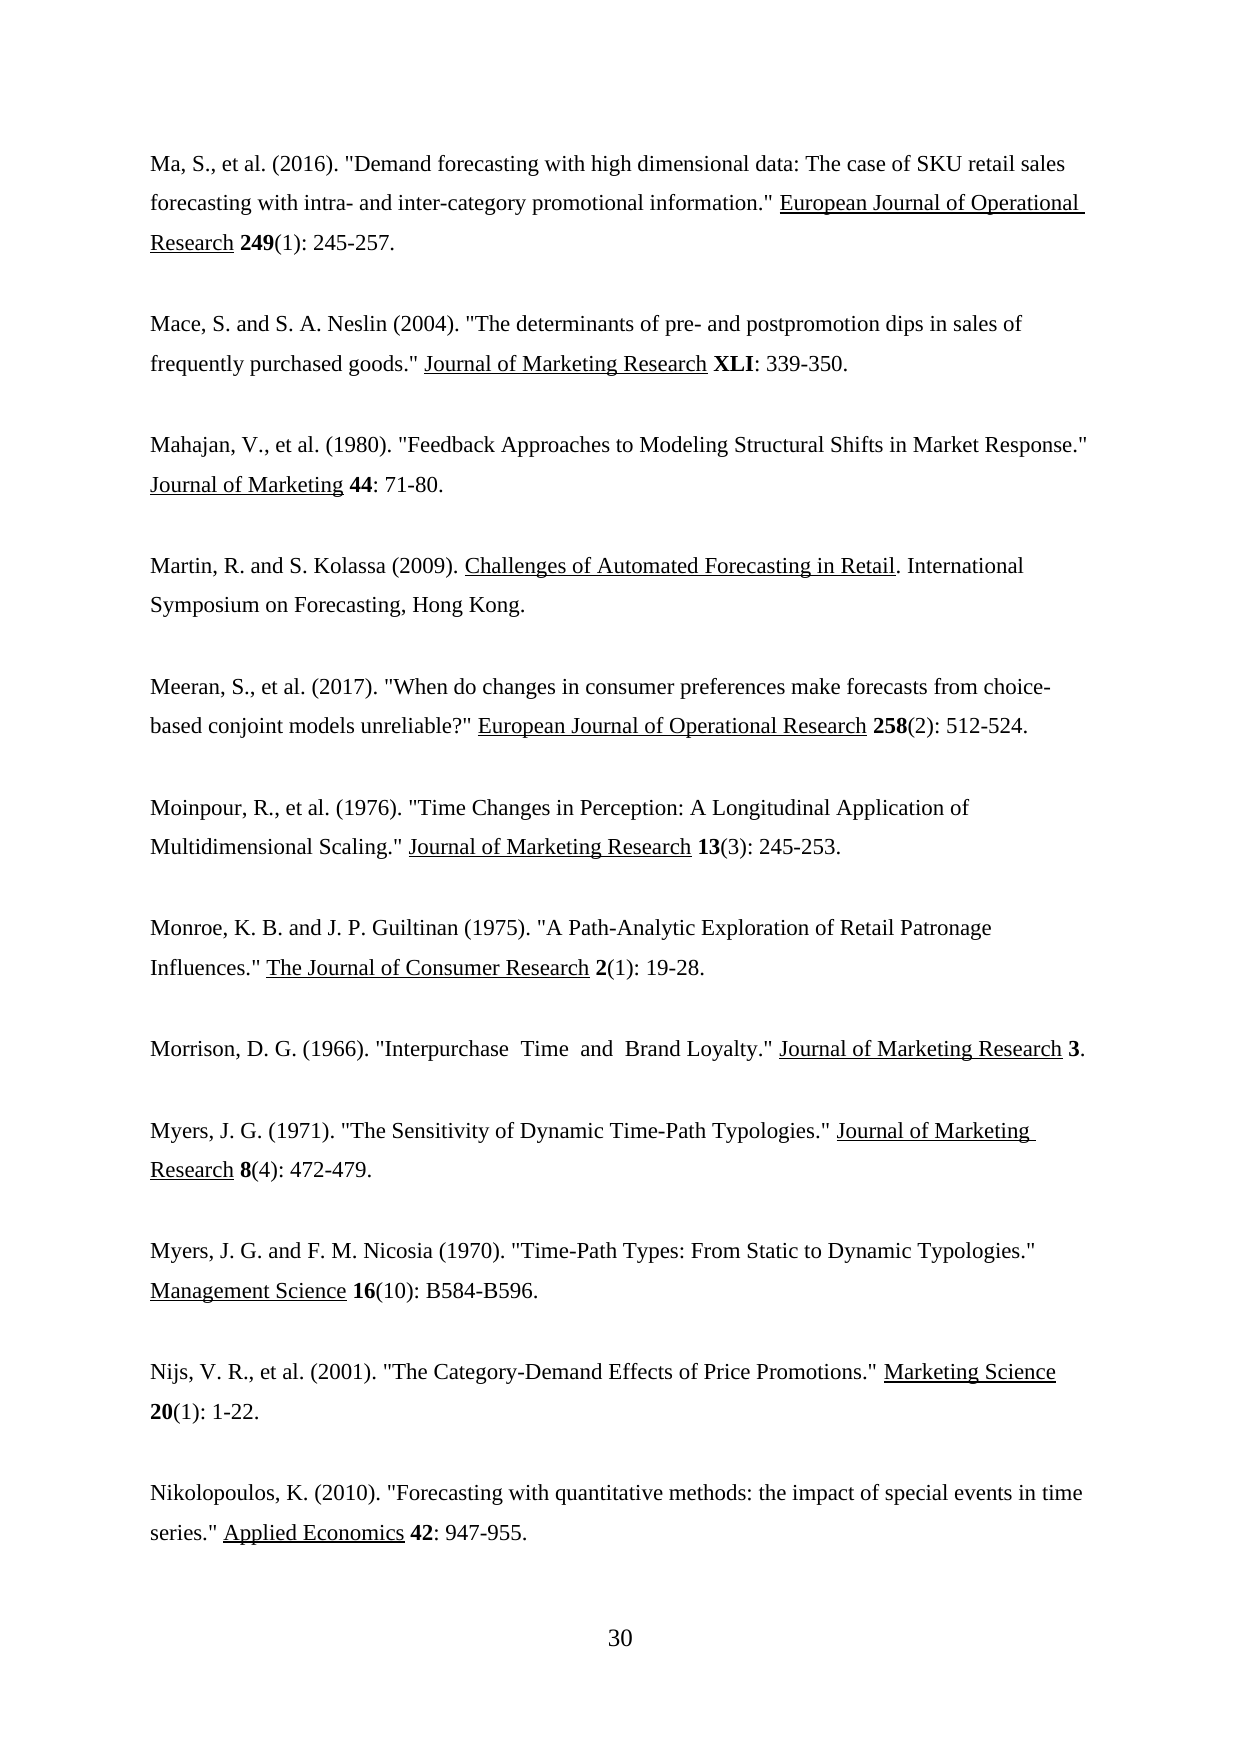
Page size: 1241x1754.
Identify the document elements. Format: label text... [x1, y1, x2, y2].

text Nijs, V. R., et al. (2001). "The Category-Demand Effects of Price Promotions." Marketing Science 20(1): 1-22. [150, 1358, 1090, 1424]
text Myers, J. G. and F. M. Nicosia (1970). "Time-Path Types: From Static to Dynamic Typologies." Management Science 16(10): B584-B596. [150, 1237, 1090, 1303]
text Meeran, S., et al. (2017). "When do changes in consumer preferences make forecasts from choice-based conjoint models unreliable?" European Journal of Operational Research 258(2): 512-524. [150, 673, 1090, 739]
text Mahajan, V., et al. (1980). "Feedback Approaches to Modeling Structural Shifts in Market Response." Journal of Marketing 44: 71-80. [150, 431, 1090, 497]
text Morrison, D. G. (1966). "Interpurchase Time and Brand Loyalty." Journal of Marketing Research 3. [150, 1035, 1090, 1062]
text Nikolopoulos, K. (2010). "Forecasting with quantitative methods: the impact of special events in time series." Applied Economics 42: 947-955. [150, 1479, 1090, 1545]
text Mace, S. and S. A. Neslin (2004). "The determinants of pre- and postpromotion dips in sales of frequently purchased goods." Journal of Marketing Research XLI: 339-350. [150, 310, 1090, 376]
text Moinpour, R., et al. (1976). "Time Changes in Perception: A Longitudinal Application of Multidimensional Scaling." Journal of Marketing Research 13(3): 245-253. [150, 794, 1090, 859]
text Ma, S., et al. (2016). "Demand forecasting with high dimensional data: The case of SKU retail sales forecasting with intra- and inter-category promotional information." European Journal of Operational Research 249(1): 245-257. [150, 150, 1090, 255]
text Martin, R. and S. Kolassa (2009). Challenges of Automated Forecasting in Retail. International Symposium on Forecasting, Hong Kong. [150, 552, 1090, 618]
text Myers, J. G. (1971). "The Sensitivity of Dynamic Time-Path Typologies." Journal of Marketing Research 8(4): 472-479. [150, 1117, 1090, 1182]
text Monroe, K. B. and J. P. Guiltinan (1975). "A Path-Analytic Exploration of Retail Patronage Influences." The Journal of Consumer Research 2(1): 19-28. [150, 914, 1090, 980]
